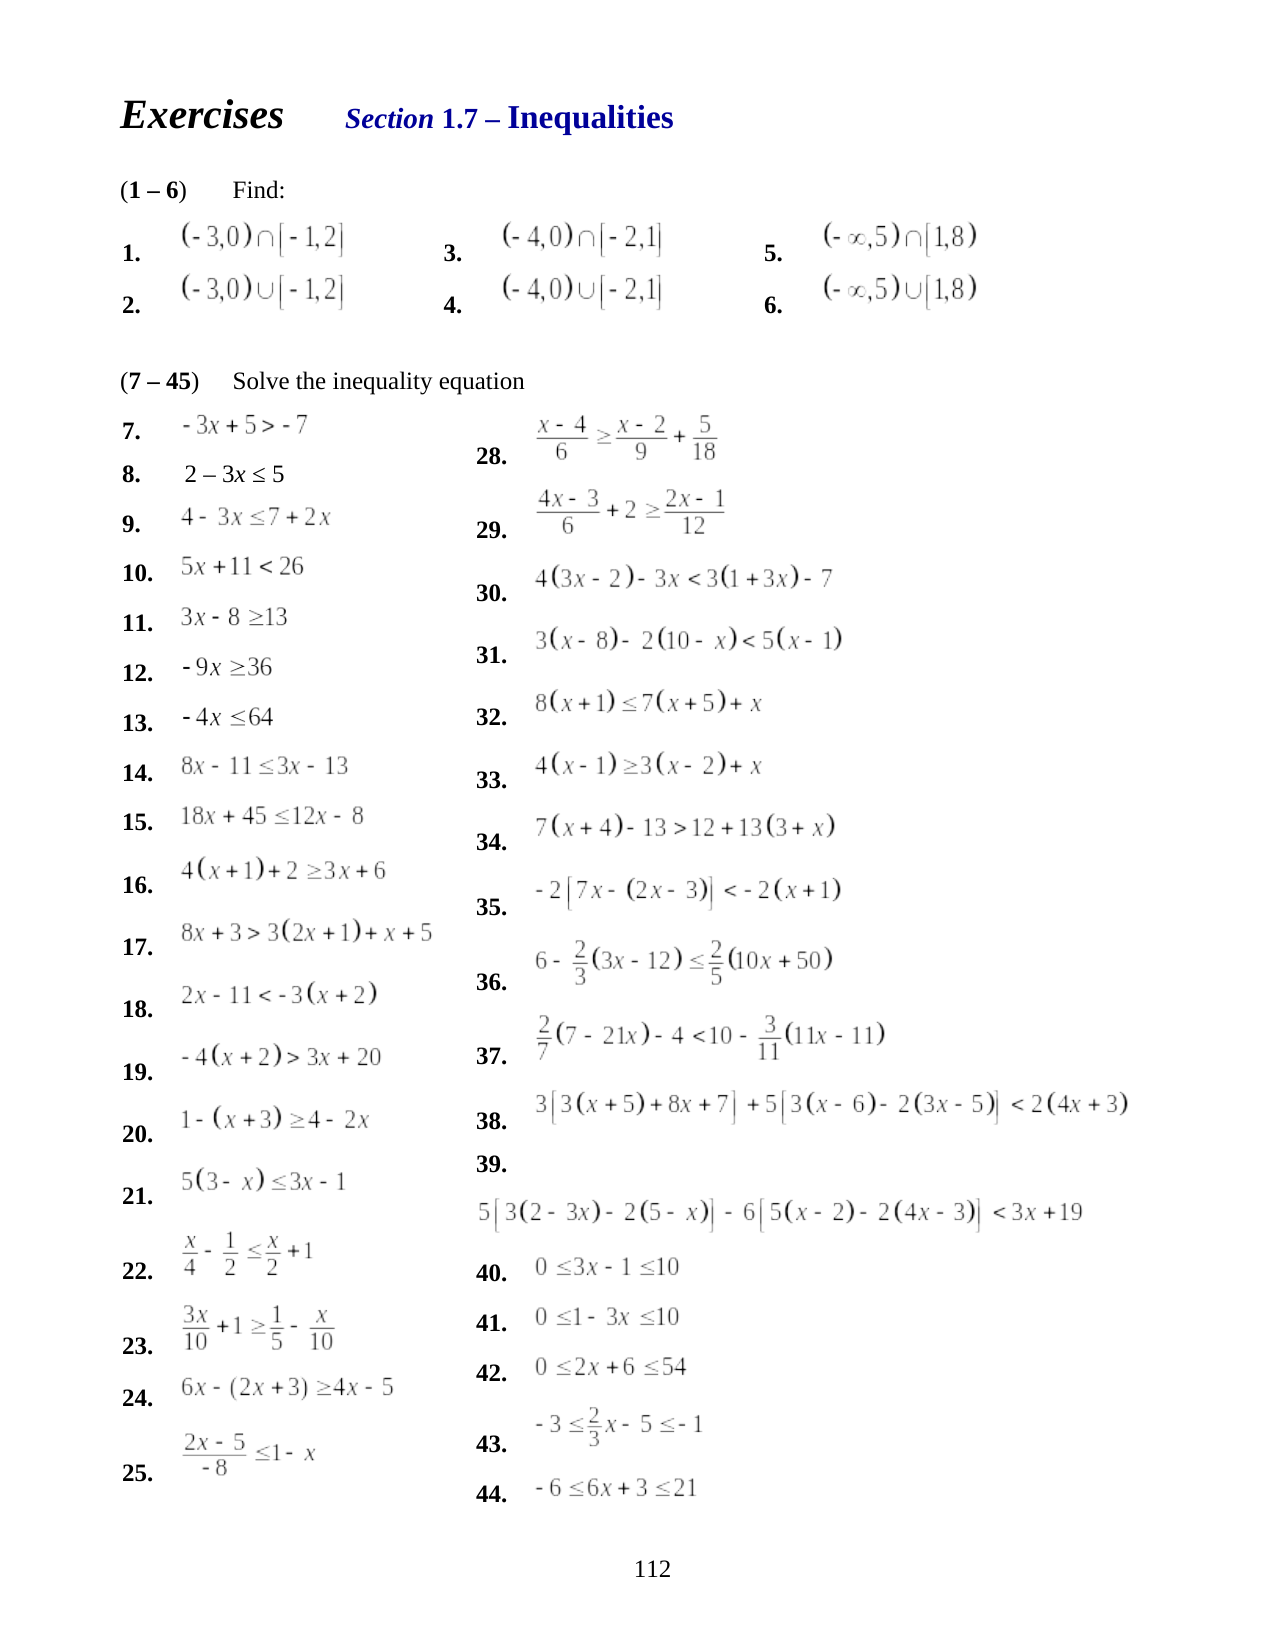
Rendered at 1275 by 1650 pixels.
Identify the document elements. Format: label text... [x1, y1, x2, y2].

text (1 – 6) Find: [120, 175, 1185, 204]
table_header [465, 409, 1154, 1522]
table_header 2 – 3x ≤ 5 [111, 409, 464, 1522]
text (7 – 45) Solve the inequality equation [120, 366, 1185, 395]
table_header [753, 219, 1069, 323]
table_header [111, 219, 432, 323]
text Exercises Section 1.7 – Inequalities [120, 90, 1185, 138]
table_header [432, 219, 753, 323]
